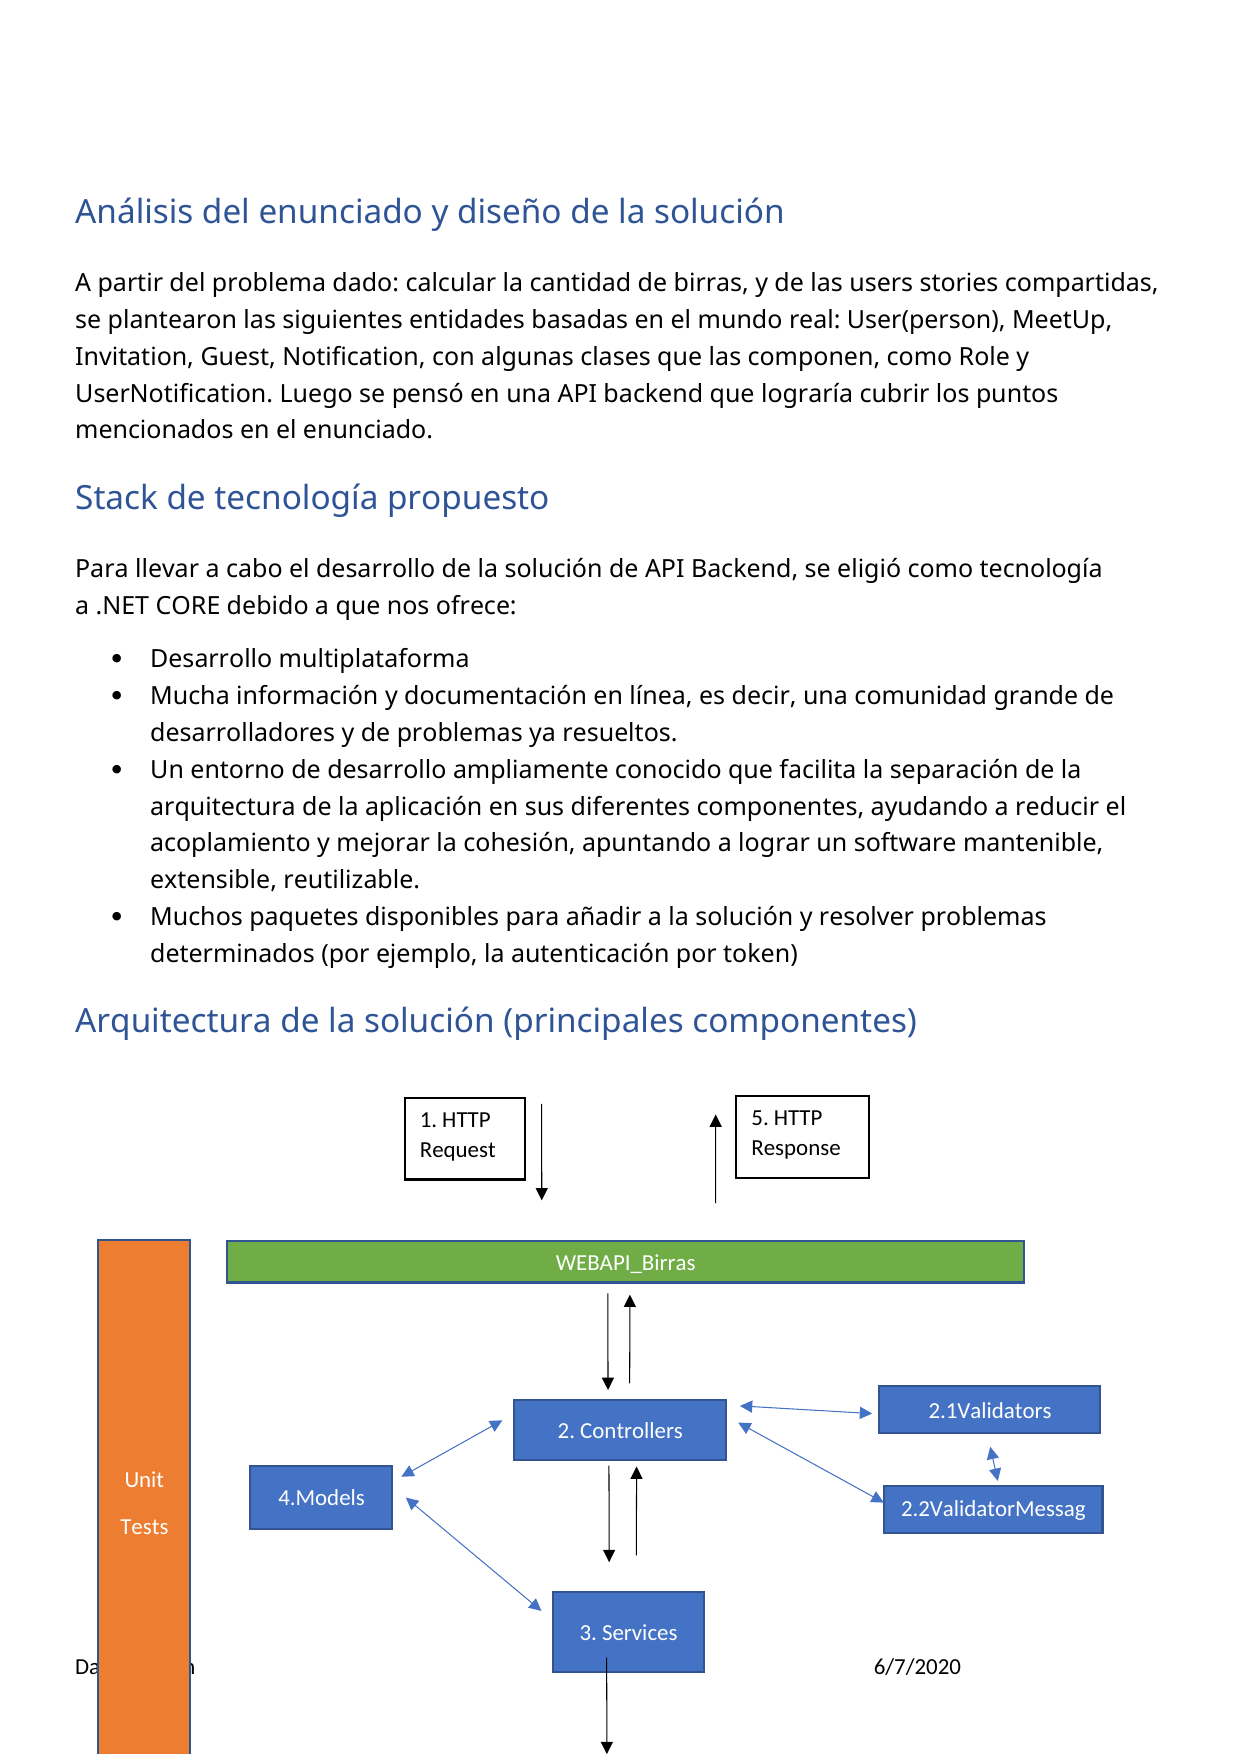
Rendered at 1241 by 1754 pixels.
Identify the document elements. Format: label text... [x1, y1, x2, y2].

subtitle Stack de tecnología propuesto [75, 474, 1165, 519]
list Muchos paquetes disponibles para añadir a la solución y resolver problemas determinados (por ejemplo, la autenticación por token) [112, 898, 1165, 969]
list Mucha información y documentación en línea, es decir, una comunidad grande de desarrolladores y de problemas ya resueltos. [112, 678, 1165, 749]
text A partir del problema dado: calcular la cantidad de birras, y de las users stories compartidas, se plantearon las siguientes entidades basadas en el mundo real: User(person), MeetUp, Invitation, Guest, Notification, con algunas clases que las componen, como Role y UserNotification. Luego se pensó en una API backend que lograría cubrir los puntos mencionados en el enunciado. [75, 265, 1165, 446]
list Un entorno de desarrollo ampliamente conocido que facilita la separación de la arquitectura de la aplicación en sus diferentes componentes, ayudando a reducir el acoplamiento y mejorar la cohesión, apuntando a lograr un software mantenible, extensible, reutilizable. [112, 751, 1165, 896]
subtitle Arquitectura de la solución (principales componentes) [75, 997, 1165, 1042]
text Para llevar a cabo el desarrollo de la solución de API Backend, se eligió como tecnología a .NET CORE debido a que nos ofrece: [75, 551, 1165, 622]
subtitle Análisis del enunciado y diseño de la solución [75, 188, 1165, 233]
list Desarrollo multiplataforma [112, 641, 1165, 675]
